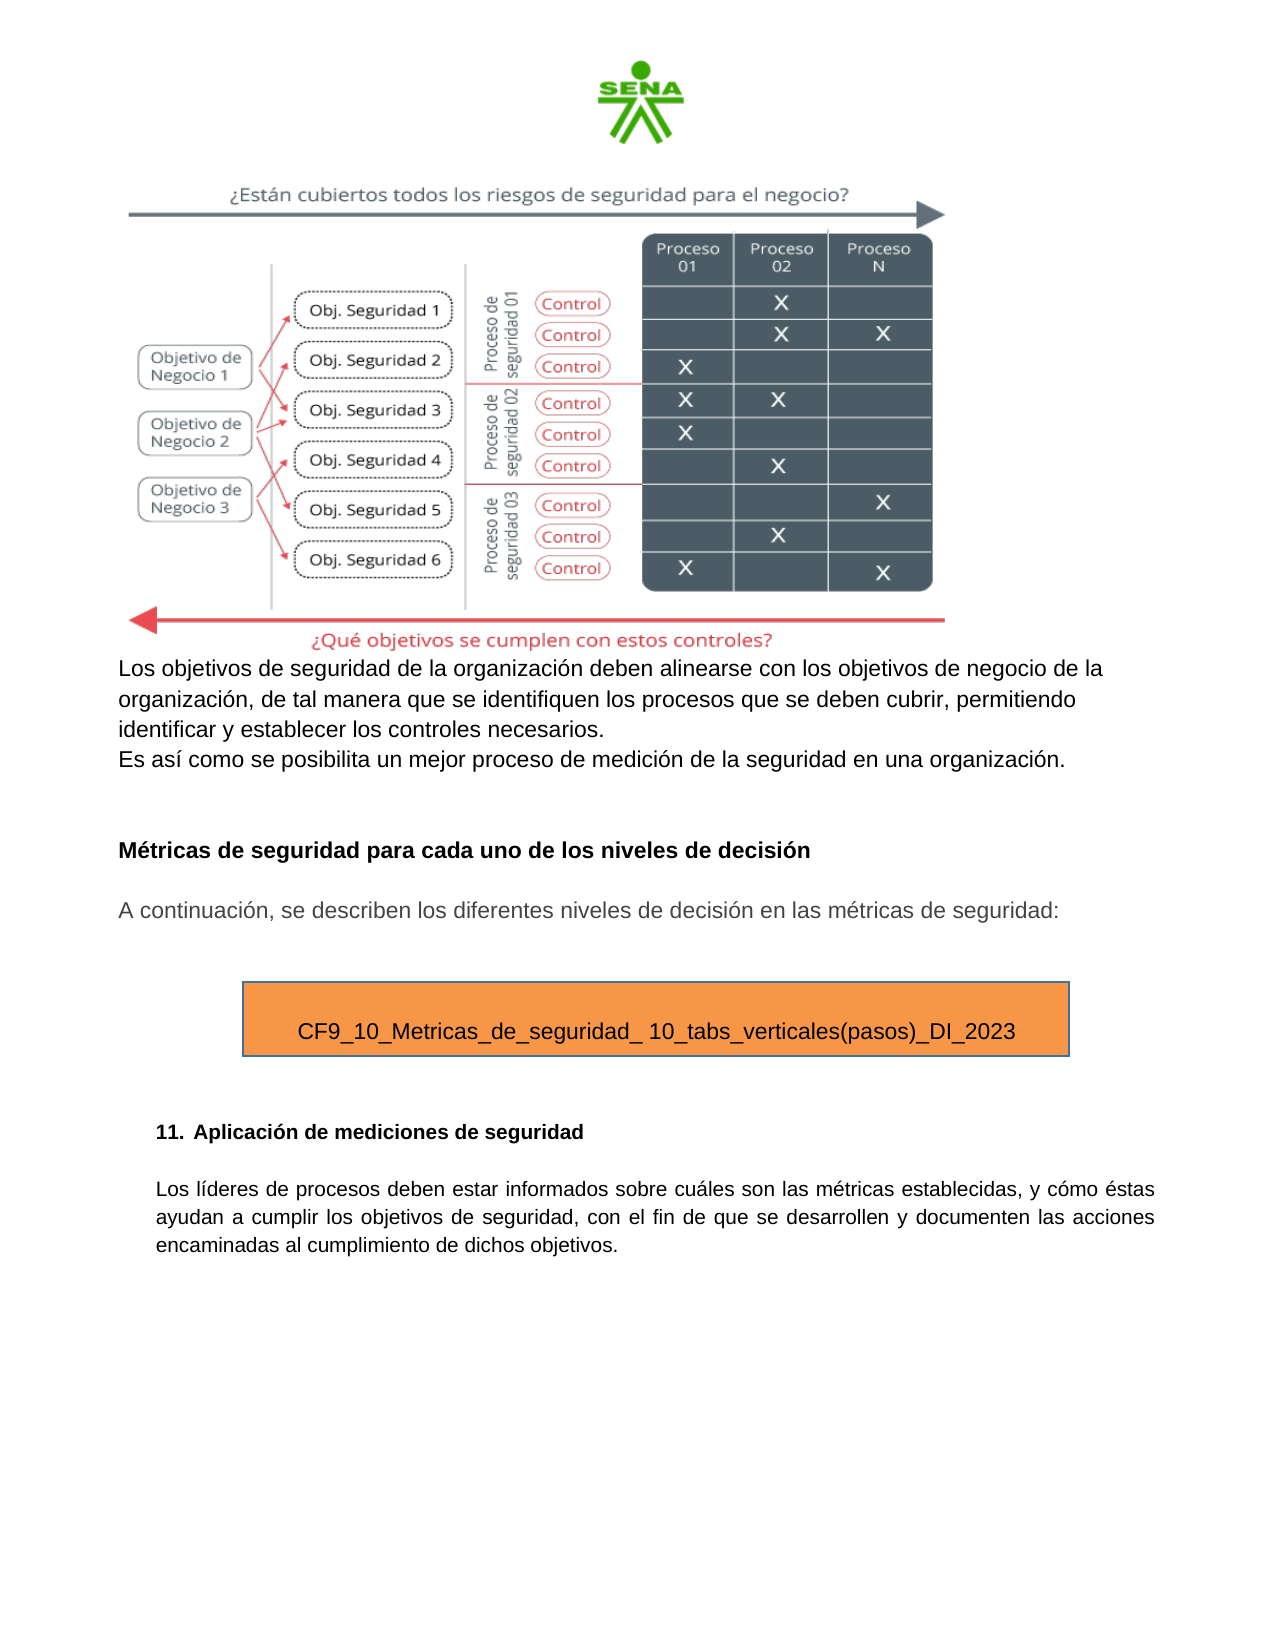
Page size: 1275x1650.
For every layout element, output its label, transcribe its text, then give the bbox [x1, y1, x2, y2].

text Los líderes de procesos deben estar informados sobre cuáles son las métricas establecidas, y cómo éstas ayudan a cumplir los objetivos de seguridad, con el fin de que se desarrollen y documenten las acciones encaminadas al cumplimiento de dichos objetivos. [156, 1175, 1157, 1256]
text Es así como se posibilita un mejor proceso de medición de la seguridad en una organización. [118, 746, 1157, 772]
text A continuación, se describen los diferentes niveles de decisión en las métricas de seguridad: [118, 897, 1157, 923]
text Los objetivos de seguridad de la organización deben alinearse con los objetivos de negocio de la organización, de tal manera que se identifiquen los procesos que se deben cubrir, permitiendo identificar y establecer los controles necesarios. [118, 655, 1157, 742]
picture [596, 53, 686, 152]
list Aplicación de mediciones de seguridad [156, 1120, 1157, 1144]
picture [118, 177, 957, 656]
text Métricas de seguridad para cada uno de los niveles de decisión [118, 837, 1157, 863]
